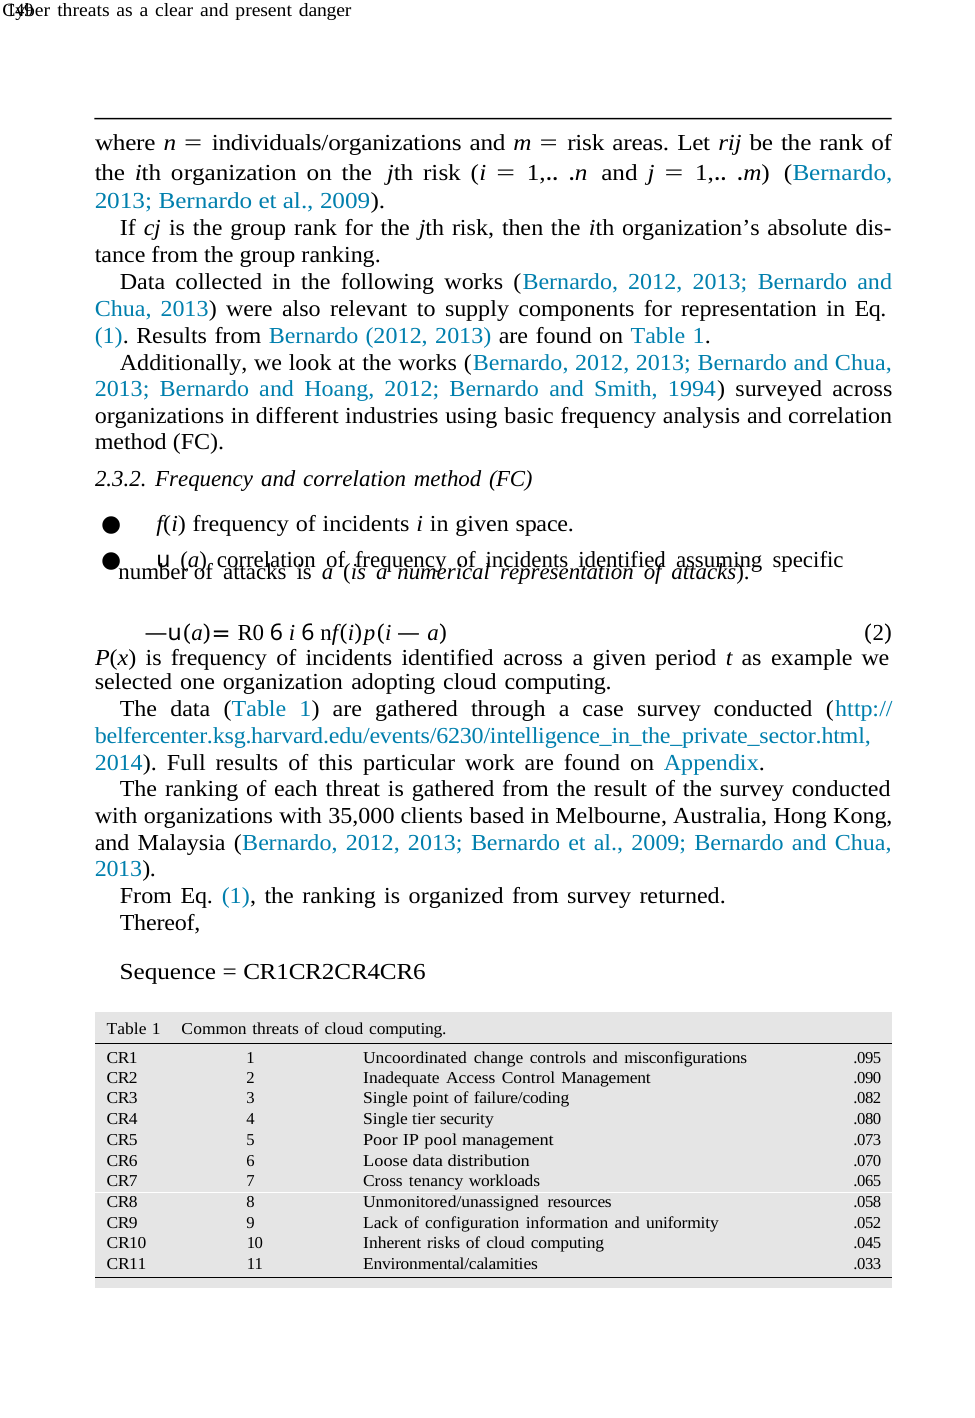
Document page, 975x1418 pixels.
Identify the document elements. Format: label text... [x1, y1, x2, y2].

picture [705, 383, 711, 390]
table_cell 7 [197, 1172, 313, 1192]
text If cj is the group rank for the jth risk, then the ith organization’s absolute dis- tance from the group ranking. [94, 214, 892, 267]
table_cell .095 [802, 1044, 892, 1068]
table_cell .080 [802, 1110, 892, 1130]
table_cell CR8 [95, 1193, 197, 1213]
table_cell Poor IP pool management [313, 1130, 802, 1151]
text Additionally, we look at the works (Bernardo, 2012, 2013; Bernardo and Chua, 2013; Bernardo and Hoang, 2012; Bernardo and Smith, 1994) surveyed across organizations in different industries using basic frequency analysis and correlation method (FC). [94, 349, 892, 455]
text From Eq. (1), the ranking is organized from survey returned. Thereof, [119, 882, 727, 935]
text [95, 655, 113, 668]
table_cell CR5 [95, 1130, 197, 1151]
table_cell [313, 1278, 802, 1288]
table_cell Uncoordinated change controls and misconfigurations [313, 1044, 802, 1068]
table_cell 9 [197, 1213, 313, 1234]
table_cell Unmonitored/unassigned resources [313, 1193, 802, 1213]
text where n = individuals/organizations and m = risk areas. Let rij be the rank of the ith organization on the jth risk (i = 1,.. .n and j = 1,.. .m) (Bernardo, 2013; Bernardo et al., 2009). [94, 129, 892, 213]
table_cell 2 [197, 1068, 313, 1089]
table_cell .045 [802, 1234, 892, 1254]
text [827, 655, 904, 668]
text P(x) is frequency of incidents identified across a given period t as example we [258, 655, 657, 668]
table_cell .073 [802, 1130, 892, 1151]
text Sequence = CR1CR2CR4CR6 [119, 958, 904, 984]
text The ranking of each threat is gathered from the result of the survey conducted with organizations with 35,000 clients based in Melbourne, Australia, Hong Kong, and Malaysia (Bernardo, 2012, 2013; Bernardo et al., 2009; Bernardo and Chua, 2013). [94, 775, 892, 881]
list f(i) frequency of incidents i in given space. [100, 488, 904, 542]
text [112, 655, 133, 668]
picture [698, 732, 704, 741]
table_cell CR3 [95, 1089, 197, 1110]
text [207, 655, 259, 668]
table_cell [802, 1278, 892, 1288]
text —u(a)= R0 6 i 6 nf(i)p(i — a) (2) [144, 584, 904, 655]
table_cell .052 [802, 1213, 892, 1234]
table_cell Inadequate Access Control Management [313, 1068, 802, 1089]
table_cell [95, 1278, 197, 1288]
table_cell Lack of configuration information and uniformity [313, 1213, 802, 1234]
table_cell Single tier security [313, 1110, 802, 1130]
text The data (Table 1) are gathered through a case survey conducted (http:// belfercenter.ksg.harvard.edu/events/6230/intelligence_in_the_private_sector.html, 2014). Full results of this particular work are found on Appendix. [94, 695, 892, 775]
table_cell .070 [802, 1151, 892, 1172]
table_cell 3 [197, 1089, 313, 1110]
text (1). Results from Bernardo (2012, 2013) are found on Table 1. [94, 322, 904, 348]
table_cell .065 [802, 1172, 892, 1192]
table_cell 1 [197, 1044, 313, 1068]
table_cell CR6 [95, 1151, 197, 1172]
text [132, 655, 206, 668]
table_cell Cross tenancy workloads [313, 1172, 802, 1192]
table_cell CR4 [95, 1110, 197, 1130]
table_cell Loose data distribution [313, 1151, 802, 1172]
list u (a) correlation of frequency of incidents identified assuming specific number of attacks is a (is a numerical representation of attacks). [100, 555, 662, 584]
table_cell CR11 [95, 1254, 197, 1277]
table_cell .033 [802, 1254, 892, 1277]
table_cell Environmental/calamities [313, 1254, 802, 1277]
table_cell 6 [197, 1151, 313, 1172]
table_cell 11 [197, 1254, 313, 1277]
table_cell .082 [802, 1089, 892, 1110]
table_cell 5 [197, 1130, 313, 1151]
table_cell 4 [197, 1110, 313, 1130]
table_cell 8 [197, 1193, 313, 1213]
text Data collected in the following works (Bernardo, 2012, 2013; Bernardo and Chua, 2013) were also relevant to supply components for representation in Eq. [94, 268, 892, 322]
table_cell CR10 [95, 1234, 197, 1254]
table_cell .090 [802, 1068, 892, 1089]
table_cell CR7 [95, 1172, 197, 1192]
table_header Table 1 Common threats of cloud computing. [95, 1012, 892, 1043]
table_cell Single point of failure/coding [313, 1089, 802, 1110]
text selected one organization adopting cloud computing. [94, 668, 904, 695]
table_cell CR9 [95, 1213, 197, 1234]
table_cell .058 [802, 1193, 892, 1213]
table_cell [197, 1278, 313, 1288]
table_cell 10 [197, 1234, 313, 1254]
table_cell Inherent risks of cloud computing [313, 1234, 802, 1254]
table_cell CR1 [95, 1044, 197, 1068]
table_cell CR2 [95, 1068, 197, 1089]
